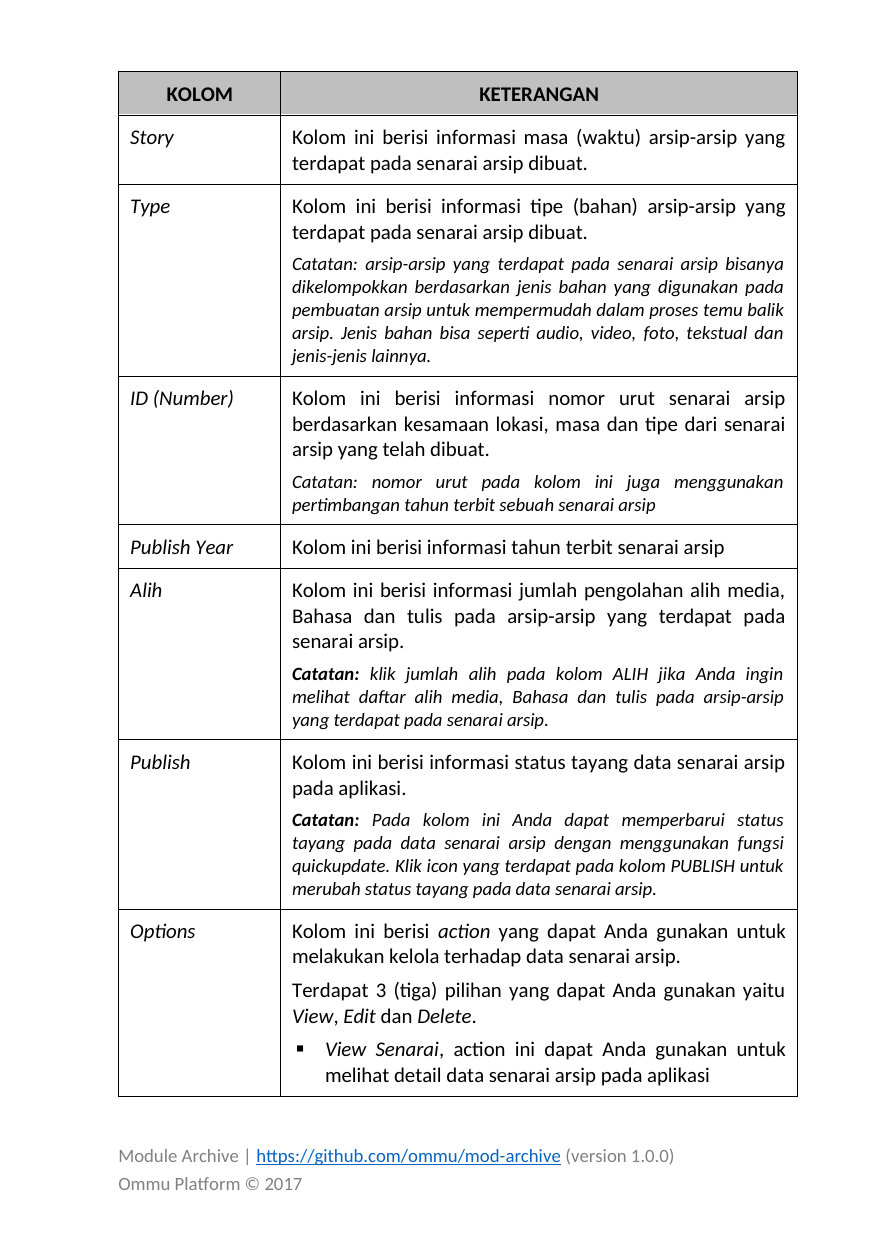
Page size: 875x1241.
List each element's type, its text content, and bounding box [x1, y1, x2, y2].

table_cell Publish Year [119, 525, 280, 568]
table_cell Type [119, 185, 280, 376]
table_cell Kolom ini berisi informasi tahun terbit senarai arsip [281, 525, 797, 568]
table_cell Alih [119, 569, 280, 739]
table_cell Kolom ini berisi informasi status tayang data senarai arsip pada aplikasi. Catatan: Pada kolom ini Anda dapat memperbarui status tayang pada data senarai arsip dengan menggunakan fungsi quickupdate. Klik icon yang terdapat pada kolom PUBLISH untuk merubah status tayang pada data senarai arsip. [281, 740, 797, 908]
table_cell Story [119, 116, 280, 183]
table_header KOLOM [119, 72, 280, 114]
table_cell Options [119, 910, 280, 1096]
table_cell ID (Number) [119, 377, 280, 524]
table_cell Kolom ini berisi informasi jumlah pengolahan alih media, Bahasa dan tulis pada arsip-arsip yang terdapat pada senarai arsip. Catatan: klik jumlah alih pada kolom ALIH jika Anda ingin melihat daftar alih media, Bahasa dan tulis pada arsip-arsip yang terdapat pada senarai arsip. [281, 569, 797, 739]
table_cell Kolom ini berisi informasi tipe (bahan) arsip-arsip yang terdapat pada senarai arsip dibuat. Catatan: arsip-arsip yang terdapat pada senarai arsip bisanya dikelompokkan berdasarkan jenis bahan yang digunakan pada pembuatan arsip untuk mempermudah dalam proses temu balik arsip. Jenis bahan bisa seperti audio, video, foto, tekstual dan jenis-jenis lainnya. [281, 185, 797, 376]
table_cell Kolom ini berisi informasi nomor urut senarai arsip berdasarkan kesamaan lokasi, masa dan tipe dari senarai arsip yang telah dibuat. Catatan: nomor urut pada kolom ini juga menggunakan pertimbangan tahun terbit sebuah senarai arsip [281, 377, 797, 524]
table_cell Publish [119, 740, 280, 908]
table_header KETERANGAN [281, 72, 797, 114]
table_cell Kolom ini berisi informasi masa (waktu) arsip-arsip yang terdapat pada senarai arsip dibuat. [281, 116, 797, 183]
